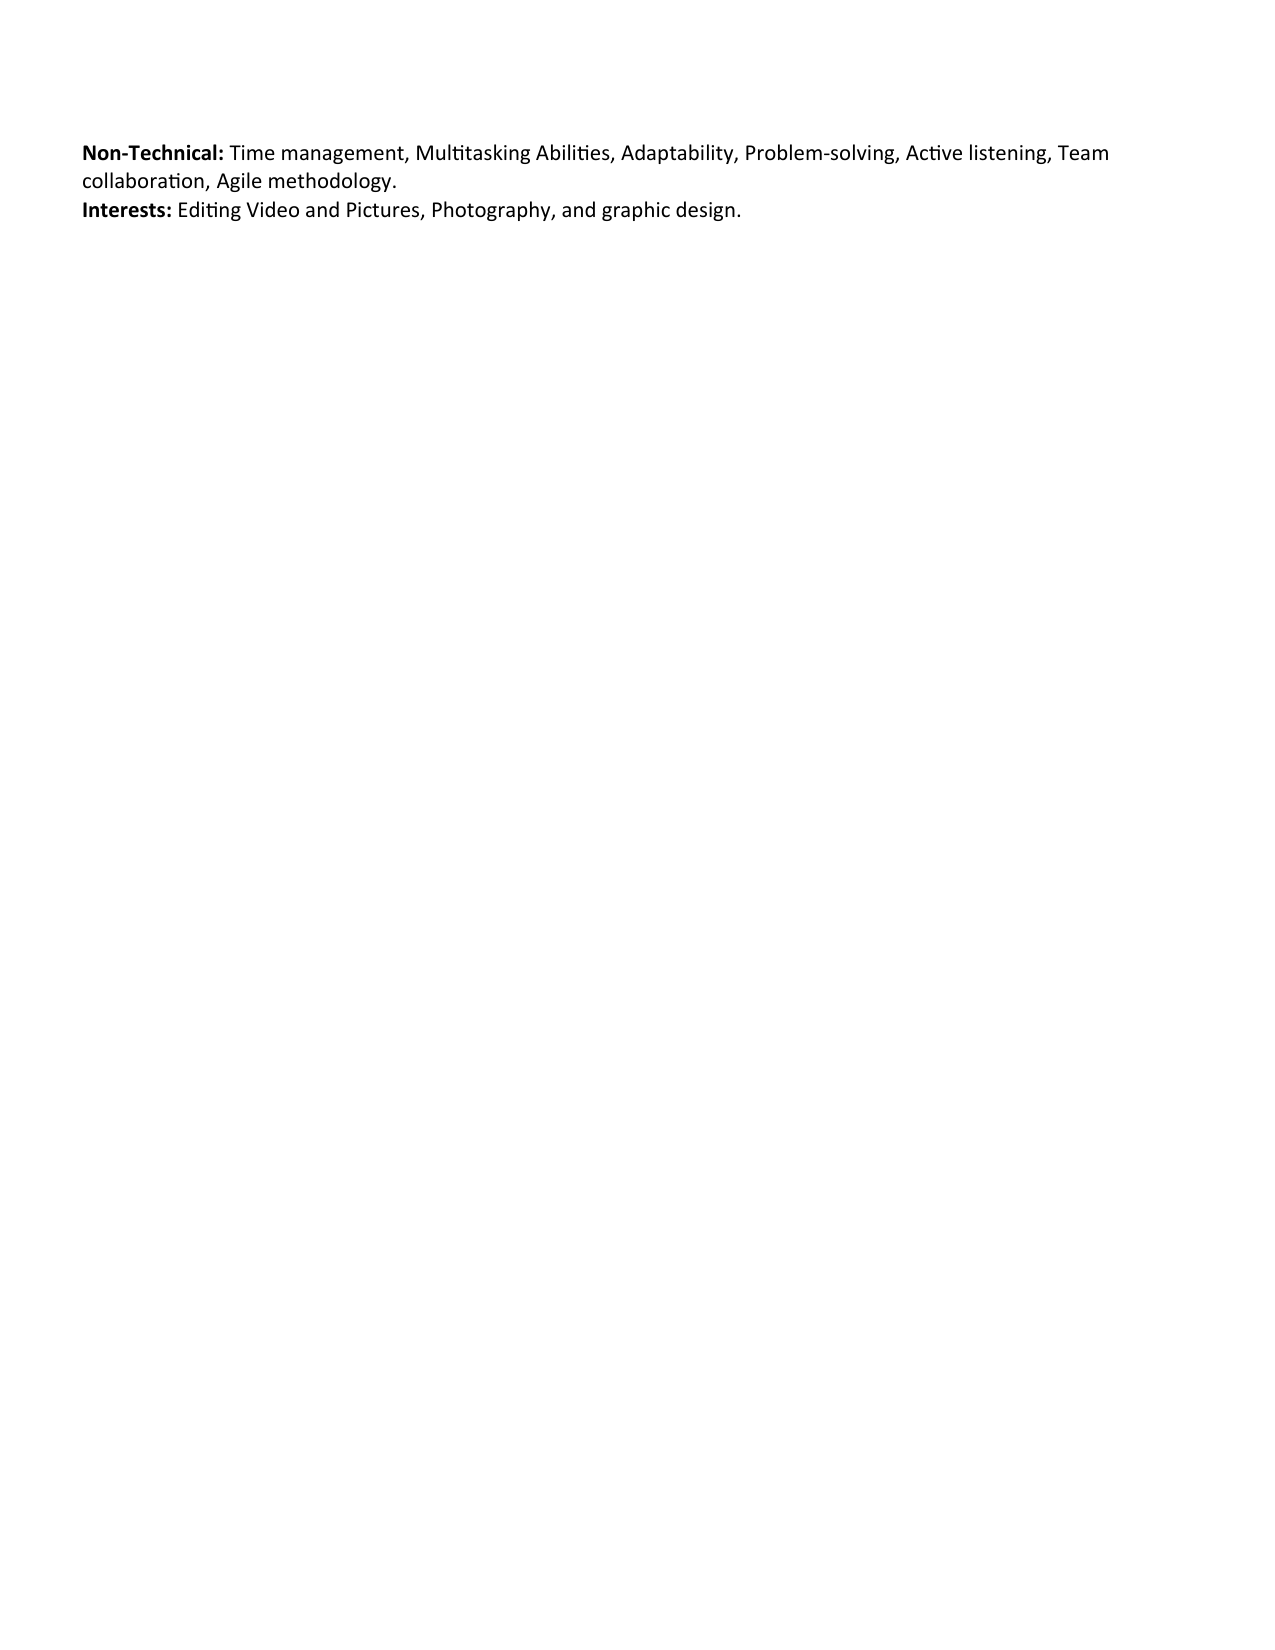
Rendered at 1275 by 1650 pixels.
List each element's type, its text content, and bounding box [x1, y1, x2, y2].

text Non-Technical: Time management, Multitasking Abilities, Adaptability, Problem-solving, Active listening, Team collaboration, Agile methodology. [82, 138, 1212, 194]
text Interests: Editing Video and Pictures, Photography, and graphic design. [82, 195, 1212, 223]
